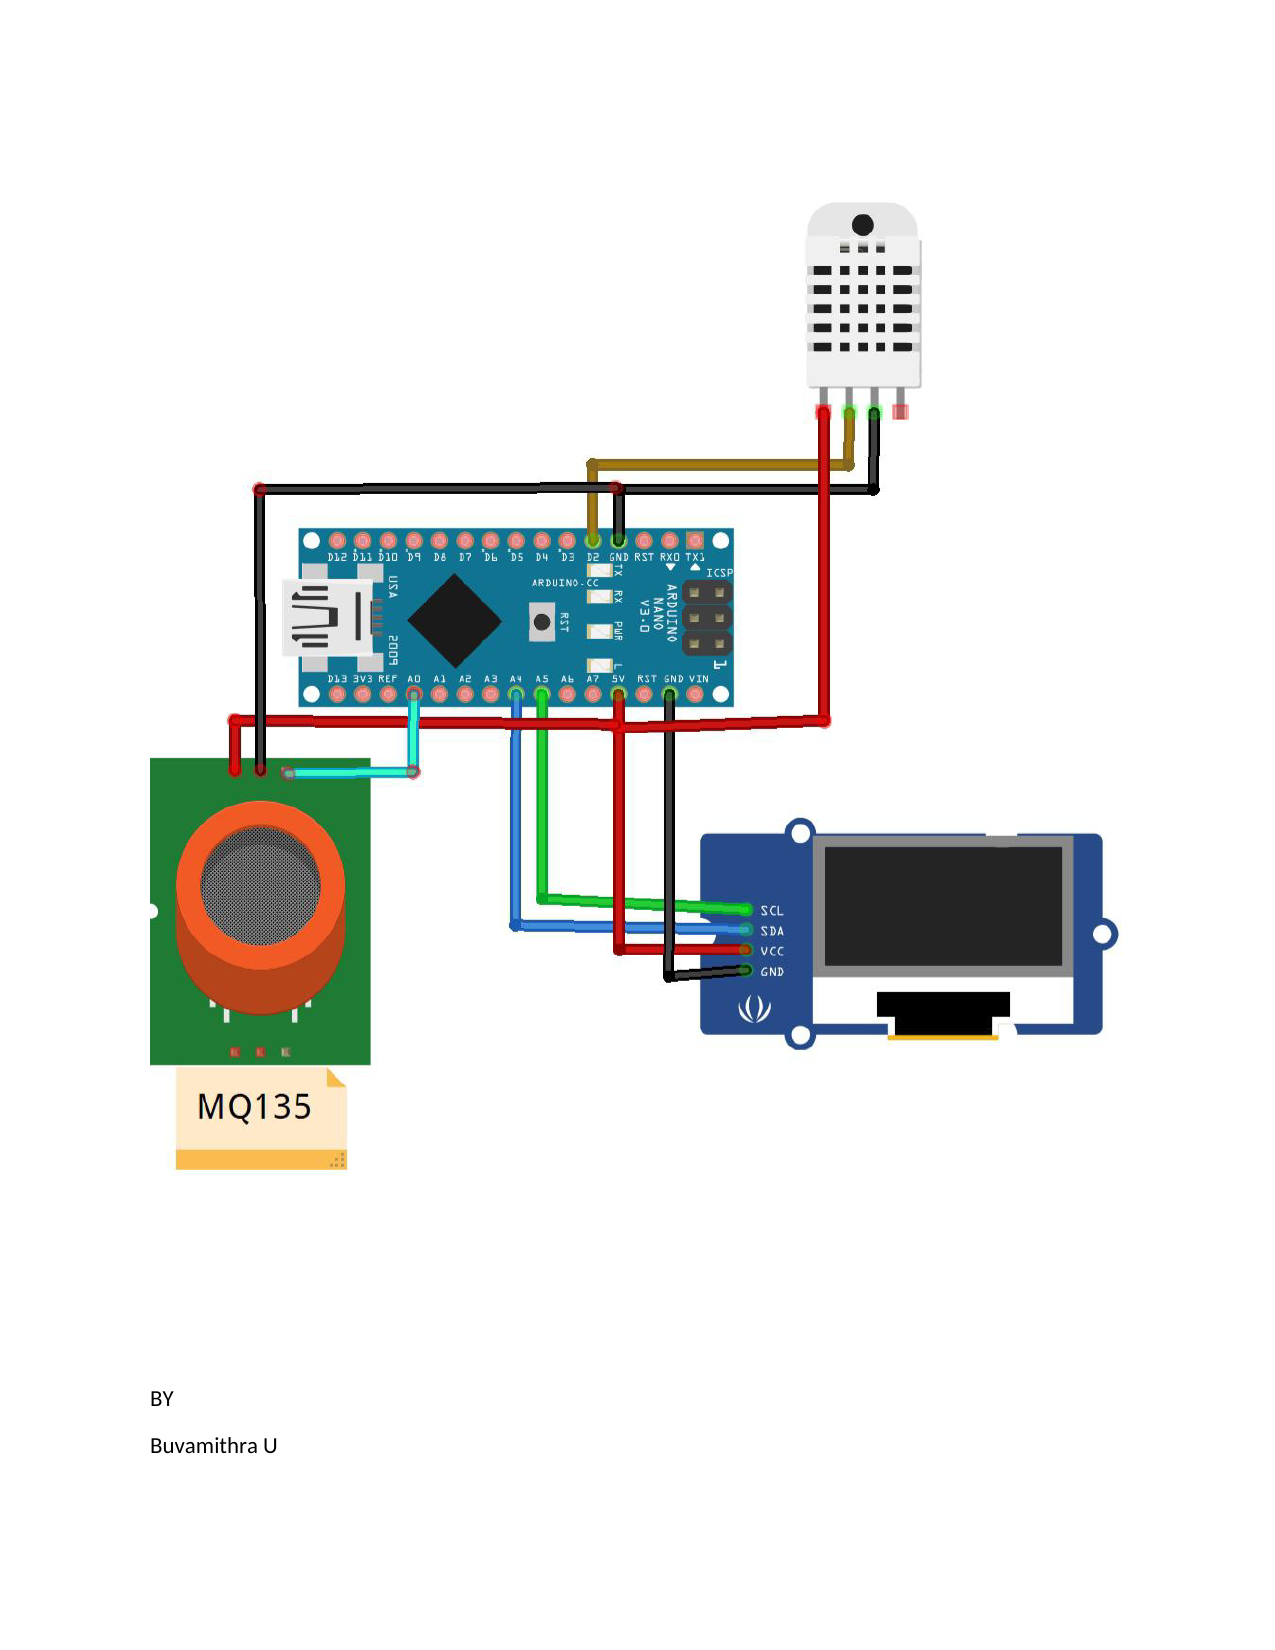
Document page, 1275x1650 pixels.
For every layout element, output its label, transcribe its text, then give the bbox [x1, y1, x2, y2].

text Buvamithra U [150, 1431, 1125, 1459]
picture [150, 196, 1125, 1176]
text BY [150, 1384, 1125, 1412]
